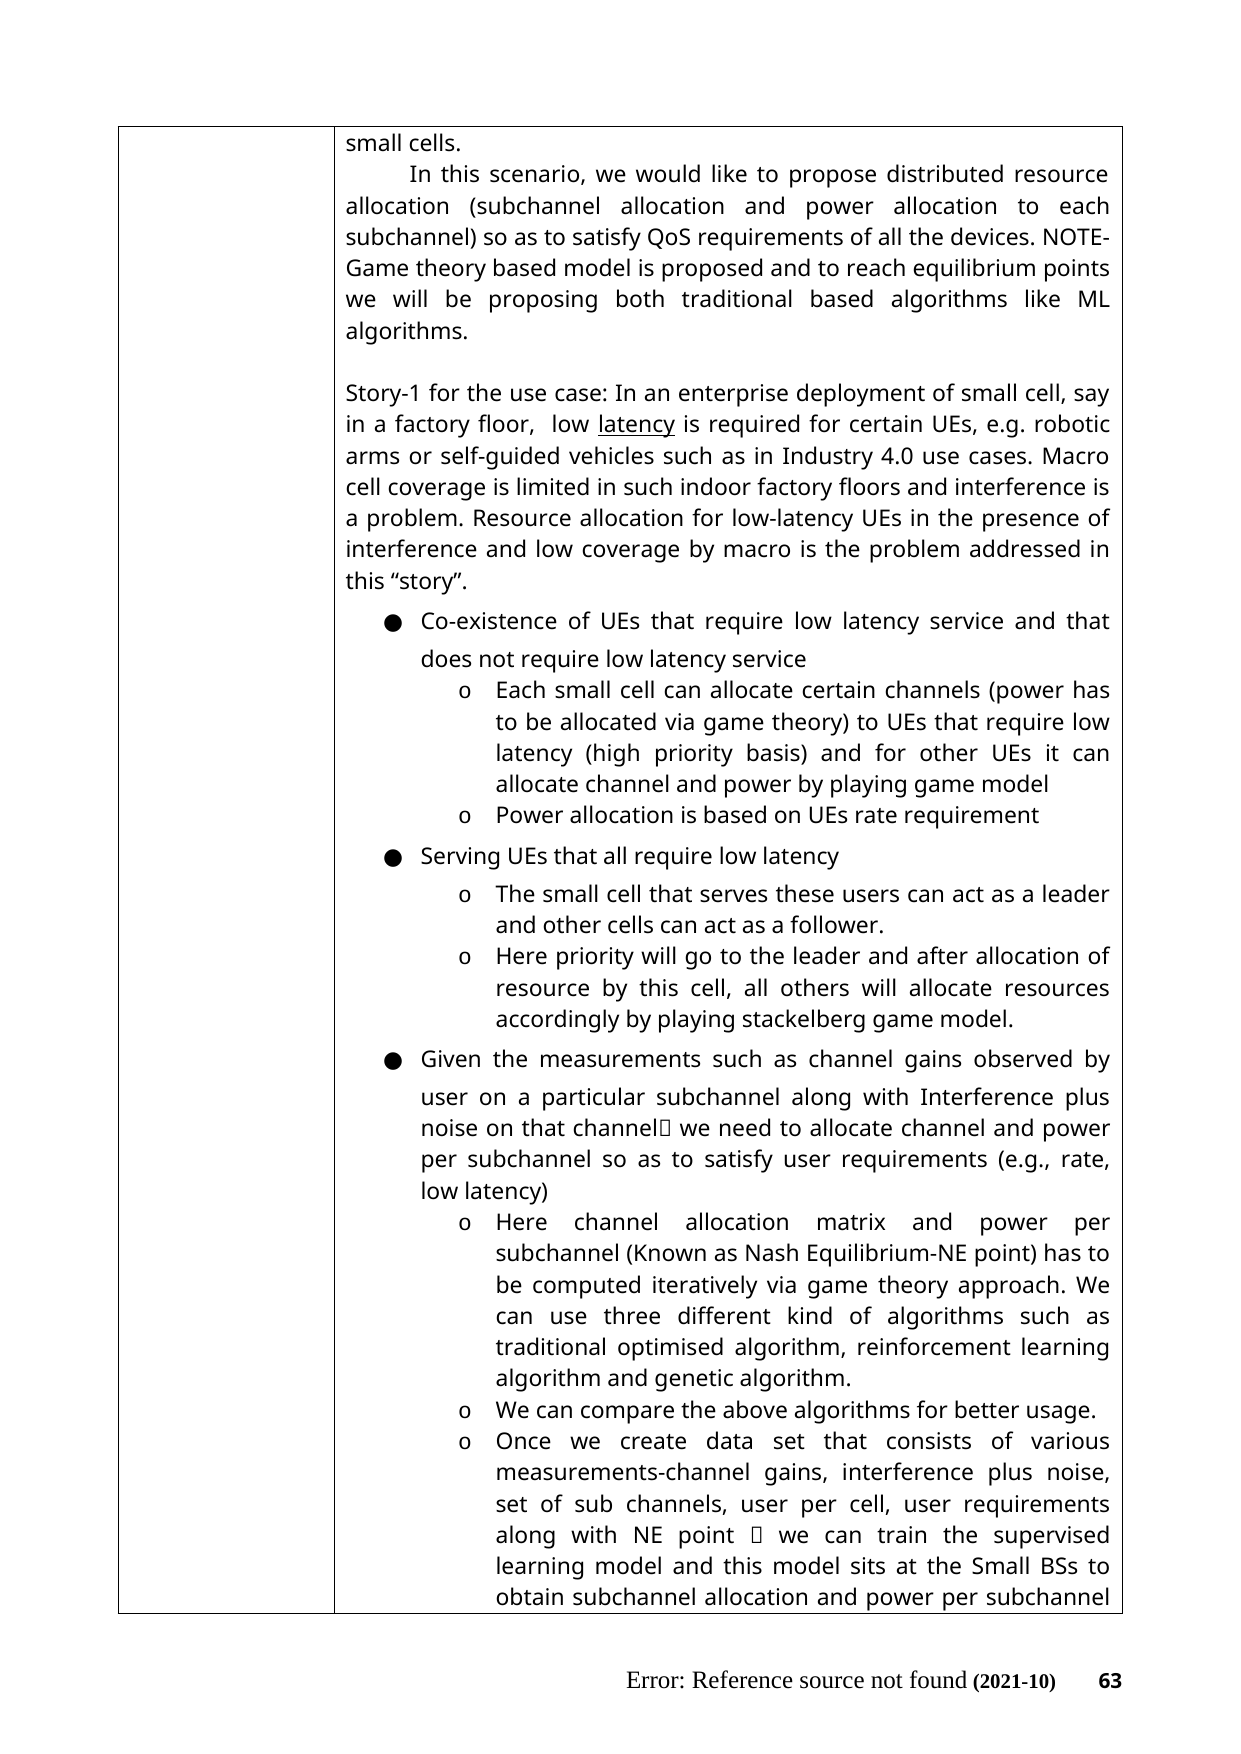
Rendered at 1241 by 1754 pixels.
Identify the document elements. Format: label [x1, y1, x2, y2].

table_cell [119, 127, 334, 1612]
table_cell [335, 127, 1122, 1612]
